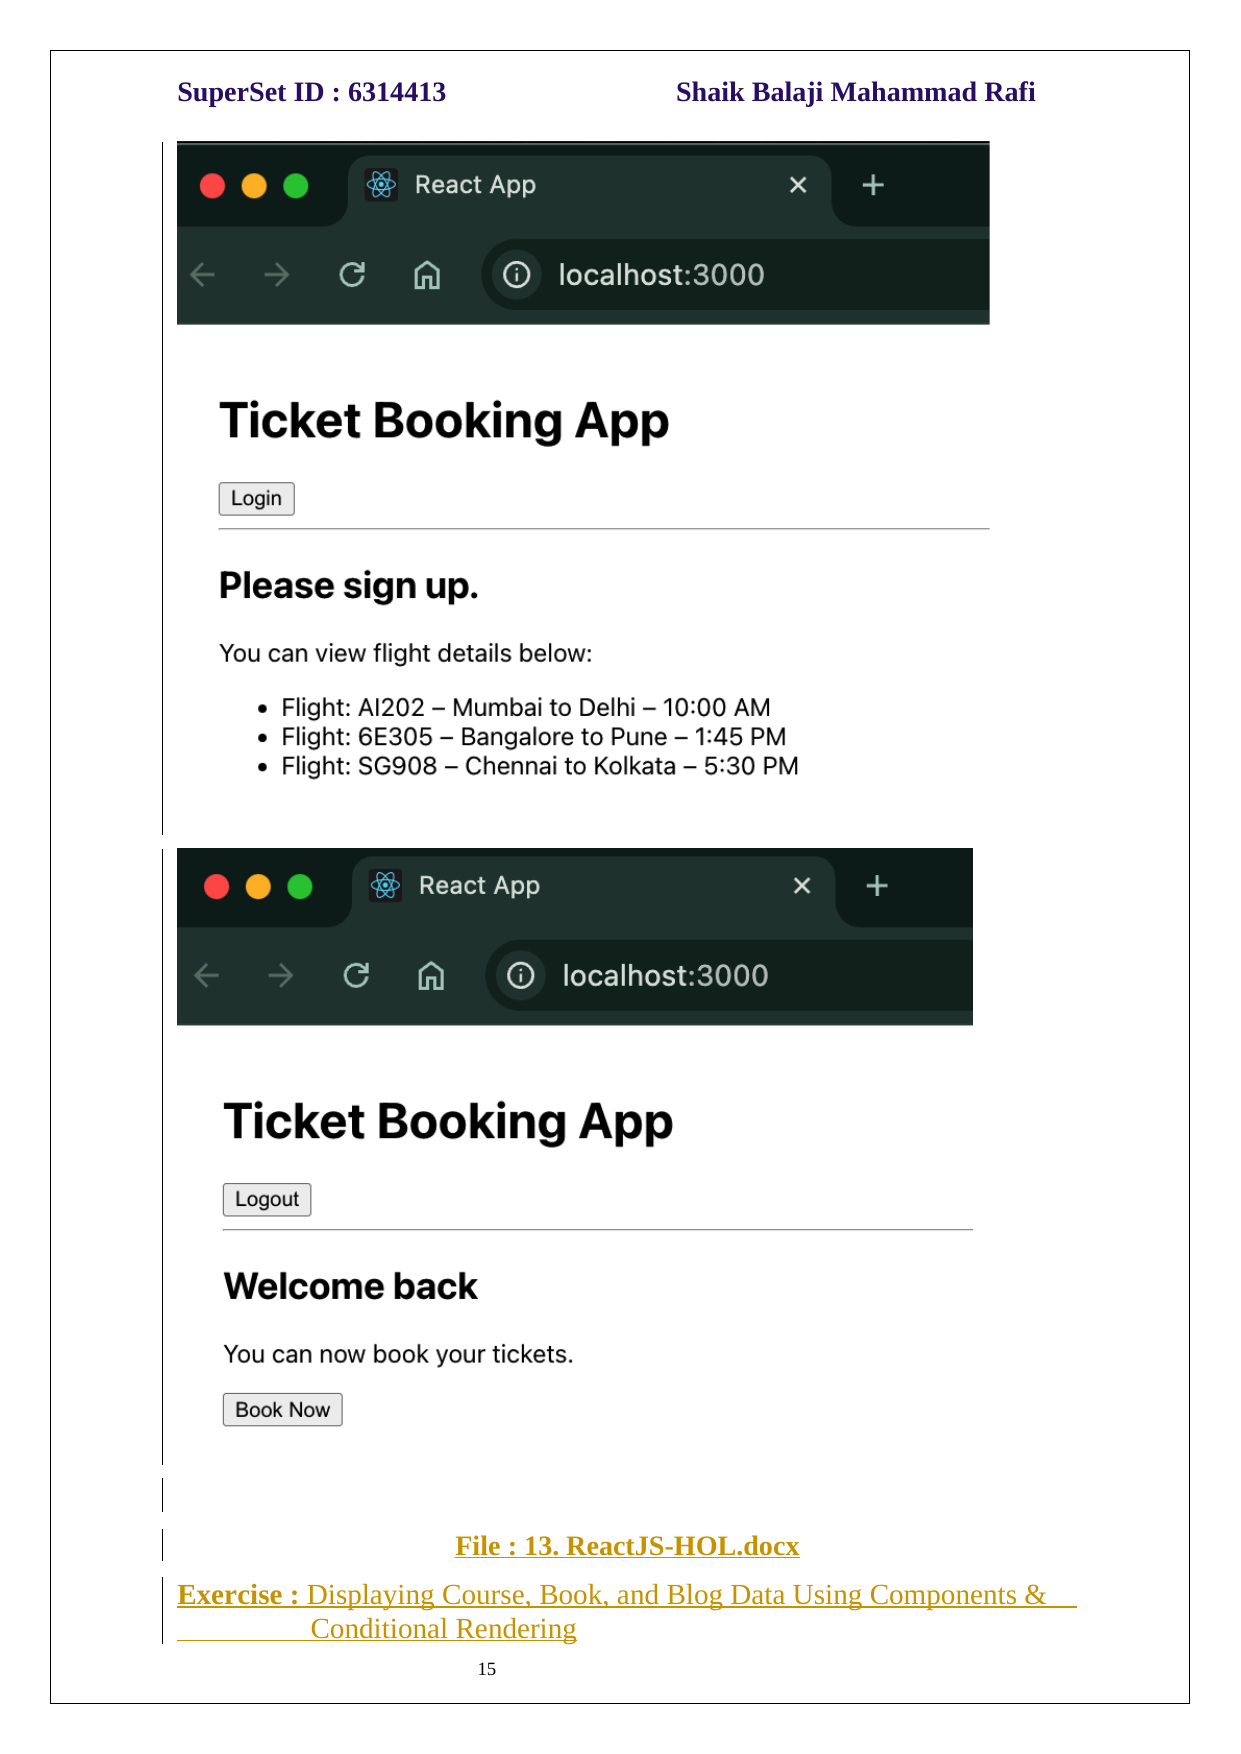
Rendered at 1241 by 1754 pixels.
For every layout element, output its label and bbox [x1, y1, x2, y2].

picture [177, 141, 990, 836]
picture [177, 848, 973, 1466]
